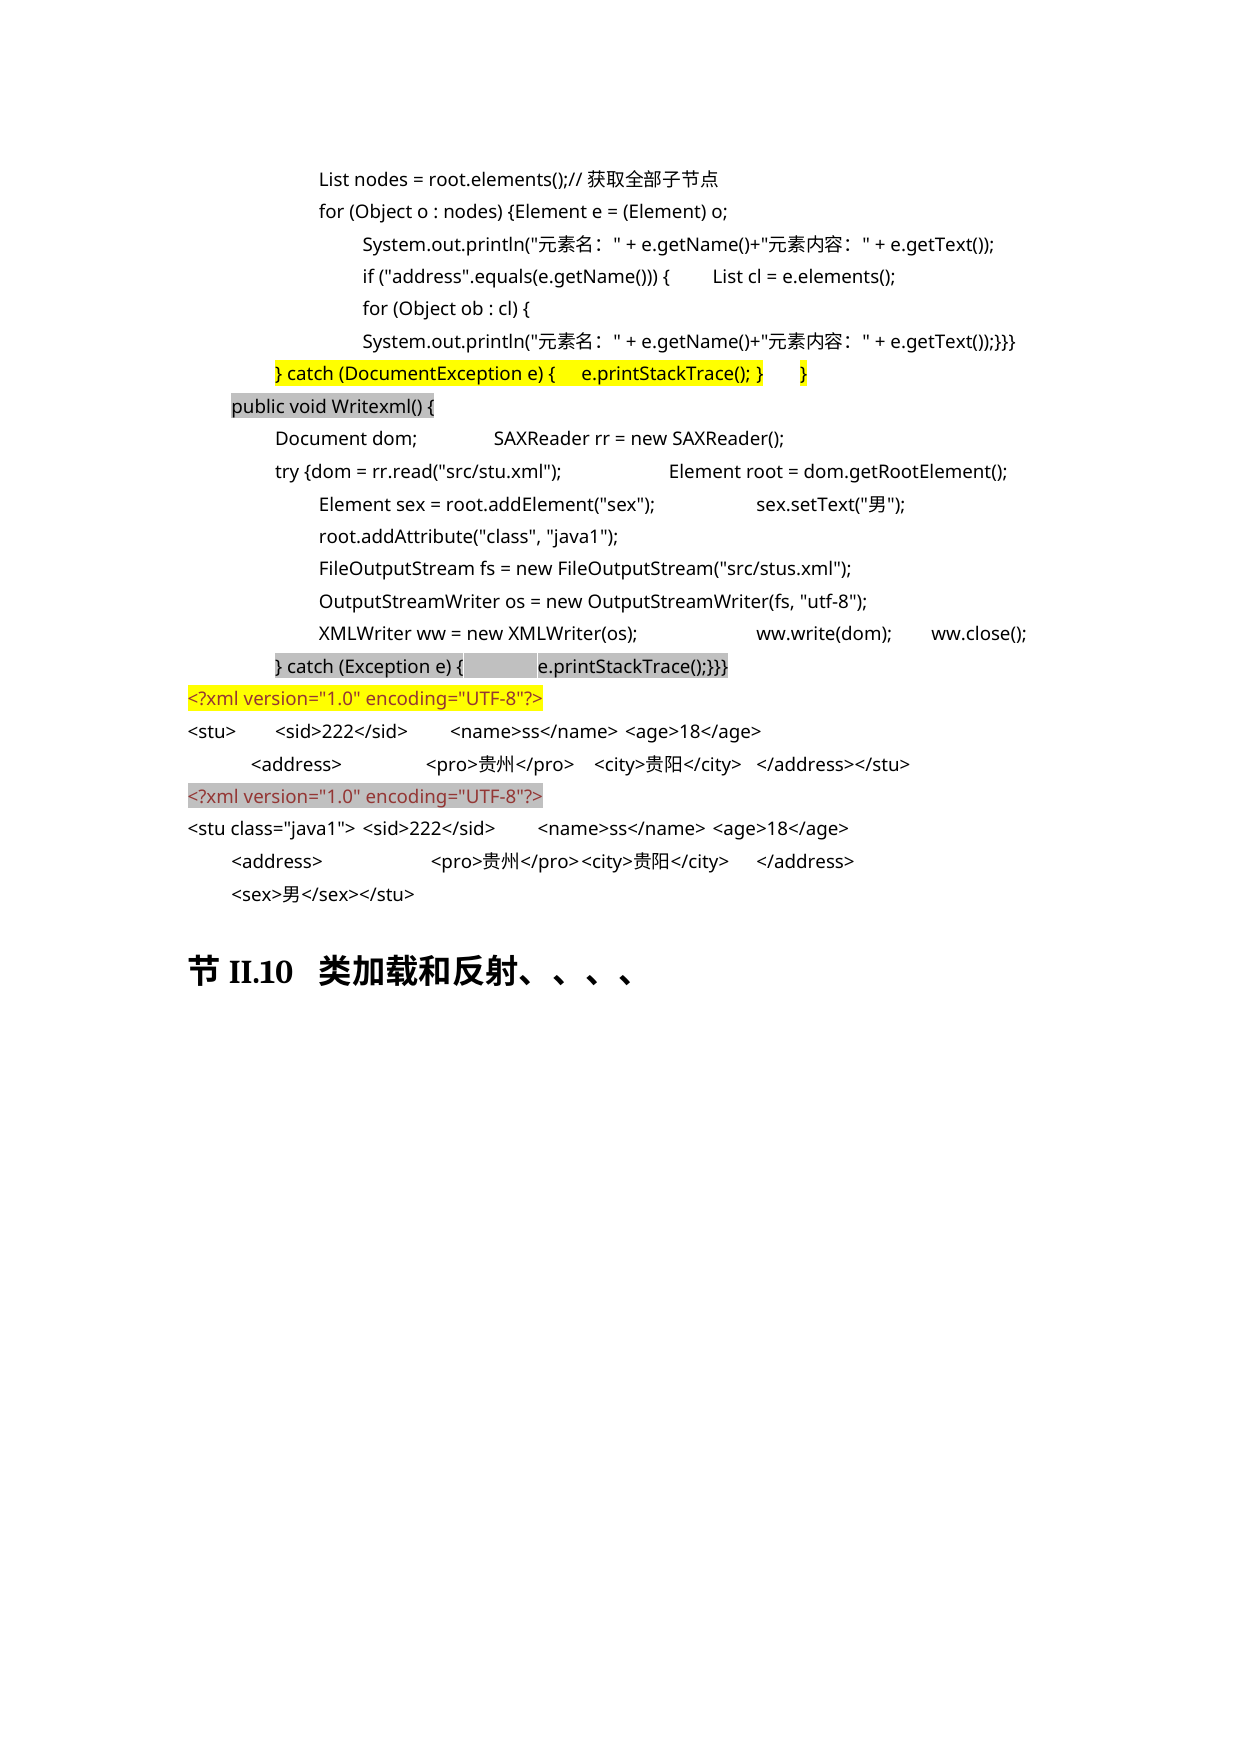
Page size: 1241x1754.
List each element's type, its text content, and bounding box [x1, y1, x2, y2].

text <address> <pro>贵州</pro> <city>贵阳</city> </address> [187, 844, 1053, 877]
text System.out.println("元素名：" + e.getName()+"元素内容：" + e.getText()); [187, 227, 1053, 259]
text } catch (Exception e) { e.printStackTrace();}}} [187, 649, 1053, 682]
text if ("address".equals(e.getName())) { List cl = e.elements(); [187, 259, 1053, 292]
text public void Writexml() { [187, 389, 1053, 422]
text List nodes = root.elements();// 获取全部子节点 [187, 162, 1053, 194]
text for (Object ob : cl) { [187, 292, 1053, 324]
text for (Object o : nodes) {Element e = (Element) o; [187, 194, 1053, 227]
text <?xml version="1.0" encoding="UTF-8"?> [187, 779, 1053, 812]
text OutputStreamWriter os = new OutputStreamWriter(fs, "utf-8"); [187, 584, 1053, 617]
text <sex>男</sex></stu> [187, 877, 1053, 909]
text XMLWriter ww = new XMLWriter(os); ww.write(dom); ww.close(); [187, 617, 1053, 649]
text <stu class="java1"> <sid>222</sid> <name>ss</name> <age>18</age> [187, 812, 1053, 844]
text <stu> <sid>222</sid> <name>ss</name> <age>18</age> [187, 714, 1053, 747]
text <?xml version="1.0" encoding="UTF-8"?> [187, 682, 1053, 714]
text root.addAttribute("class", "java1"); [187, 519, 1053, 552]
text System.out.println("元素名：" + e.getName()+"元素内容：" + e.getText());}}} [187, 324, 1053, 357]
text Element sex = root.addElement("sex"); sex.setText("男"); [187, 487, 1053, 519]
text } catch (DocumentException e) { e.printStackTrace(); } } [187, 357, 1053, 389]
text Document dom; SAXReader rr = new SAXReader(); [187, 422, 1053, 454]
text <address> <pro>贵州</pro> <city>贵阳</city> </address></stu> [187, 747, 1053, 779]
text FileOutputStream fs = new FileOutputStream("src/stus.xml"); [187, 552, 1053, 584]
subtitle 类加载和反射、、、、 [187, 937, 1053, 1002]
text try {dom = rr.read("src/stu.xml"); Element root = dom.getRootElement(); [187, 454, 1053, 487]
